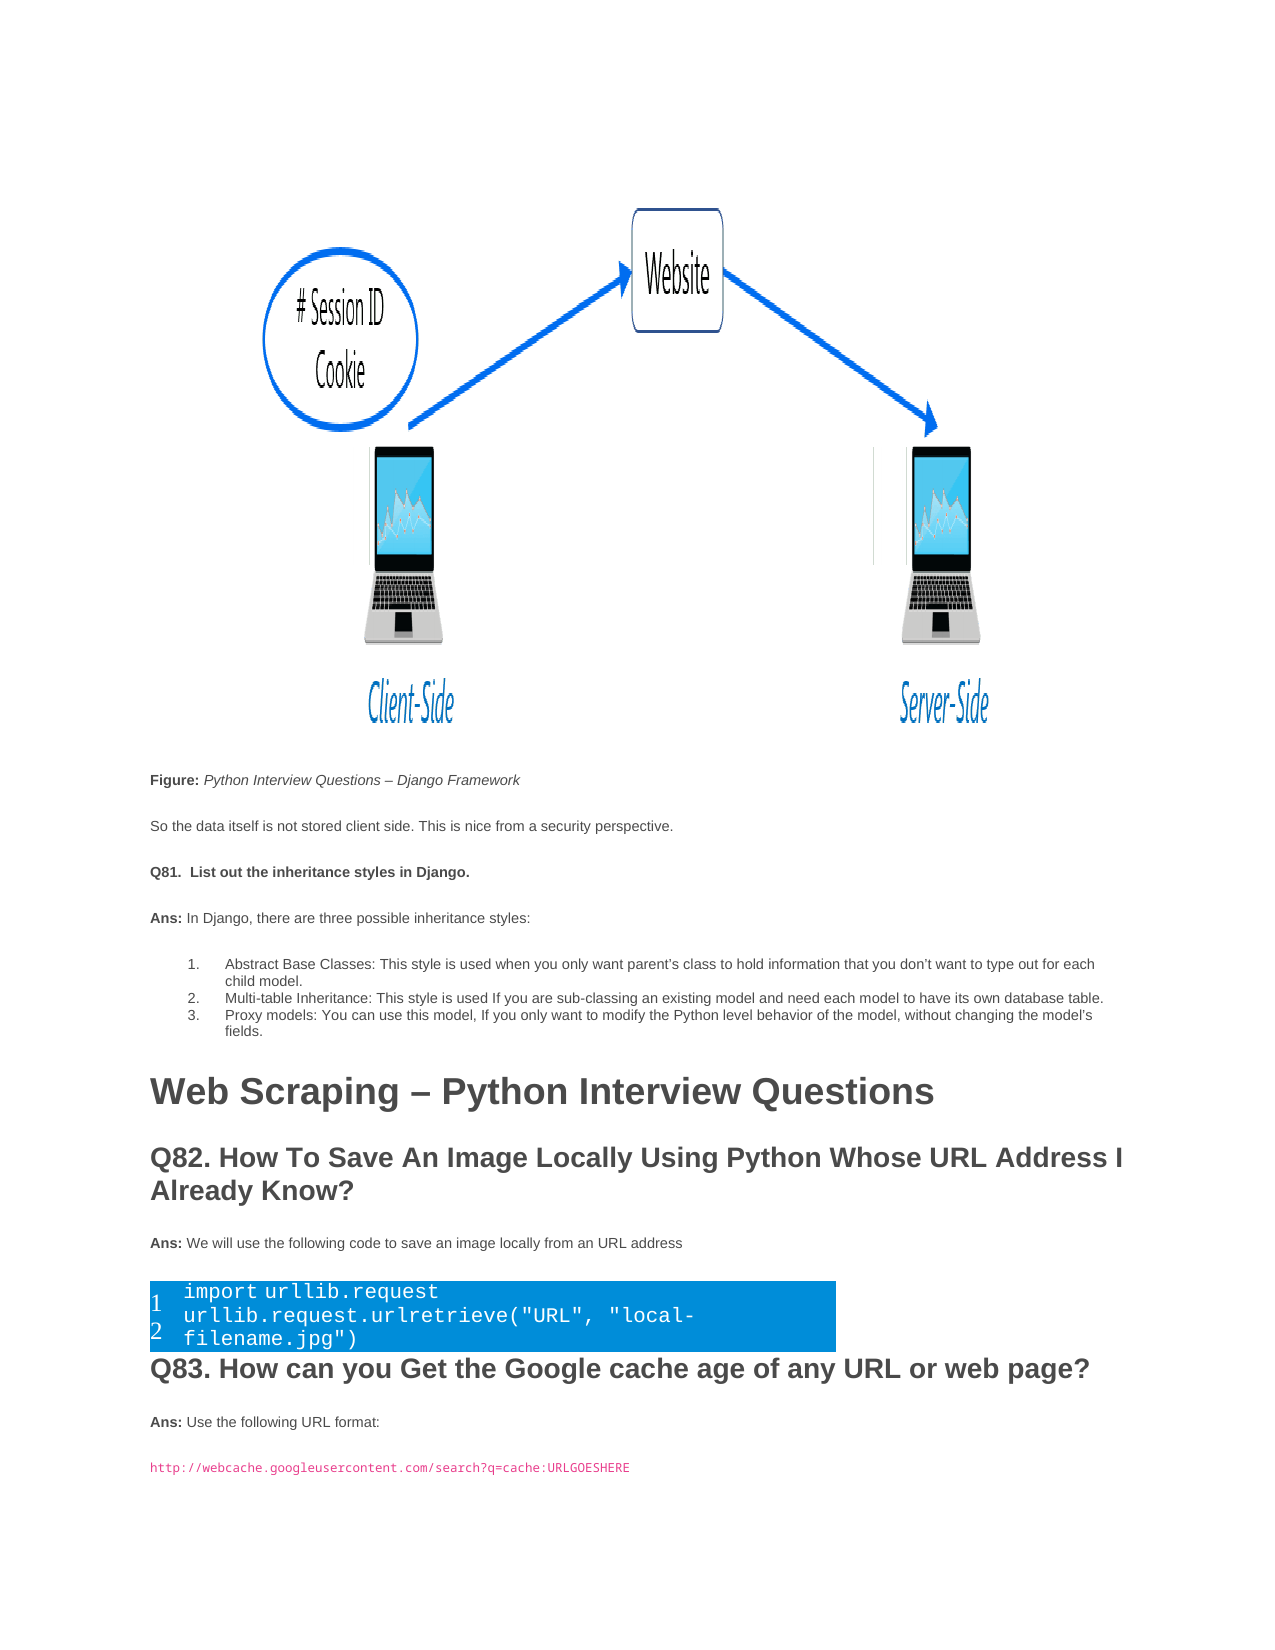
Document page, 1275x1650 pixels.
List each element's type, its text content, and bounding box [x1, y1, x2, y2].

text So the data itself is not stored client side. This is nice from a security perspective. [150, 818, 1125, 835]
table_header 1 2 [150, 1281, 183, 1352]
text Web Scraping – Python Interview Questions [150, 1069, 1125, 1112]
text Q82. How To Save An Image Locally Using Python Whose URL Address I Already Know? [150, 1141, 1125, 1206]
text Ans: Use the following URL format: [150, 1413, 1125, 1430]
text http://webcache.googleusercontent.com/search?q=cache:URLGOESHERE [150, 1459, 1125, 1477]
text Ans: We will use the following code to save an image locally from an URL address [150, 1235, 1125, 1252]
text Q83. How can you Get the Google cache age of any URL or web page? [150, 1352, 1125, 1384]
text Ans: In Django, there are three possible inheritance styles: [150, 910, 1125, 927]
list Abstract Base Classes: This style is used when you only want parent’s class to hold information that you don’t want to type out for each child model. [187, 956, 1125, 989]
table_header import urllib.request urllib.request.urlretrieve("URL", "local-filename.jpg") [183, 1281, 836, 1352]
picture [150, 150, 1126, 772]
list Proxy models: You can use this model, If you only want to modify the Python level behavior of the model, without changing the model’s fields. [187, 1006, 1125, 1040]
text Q81. List out the inheritance styles in Django. [150, 864, 1125, 881]
list Multi-table Inheritance: This style is used If you are sub-classing an existing model and need each model to have its own database table. [187, 989, 1125, 1006]
text Figure: Python Interview Questions – Django Framework [150, 772, 1125, 789]
